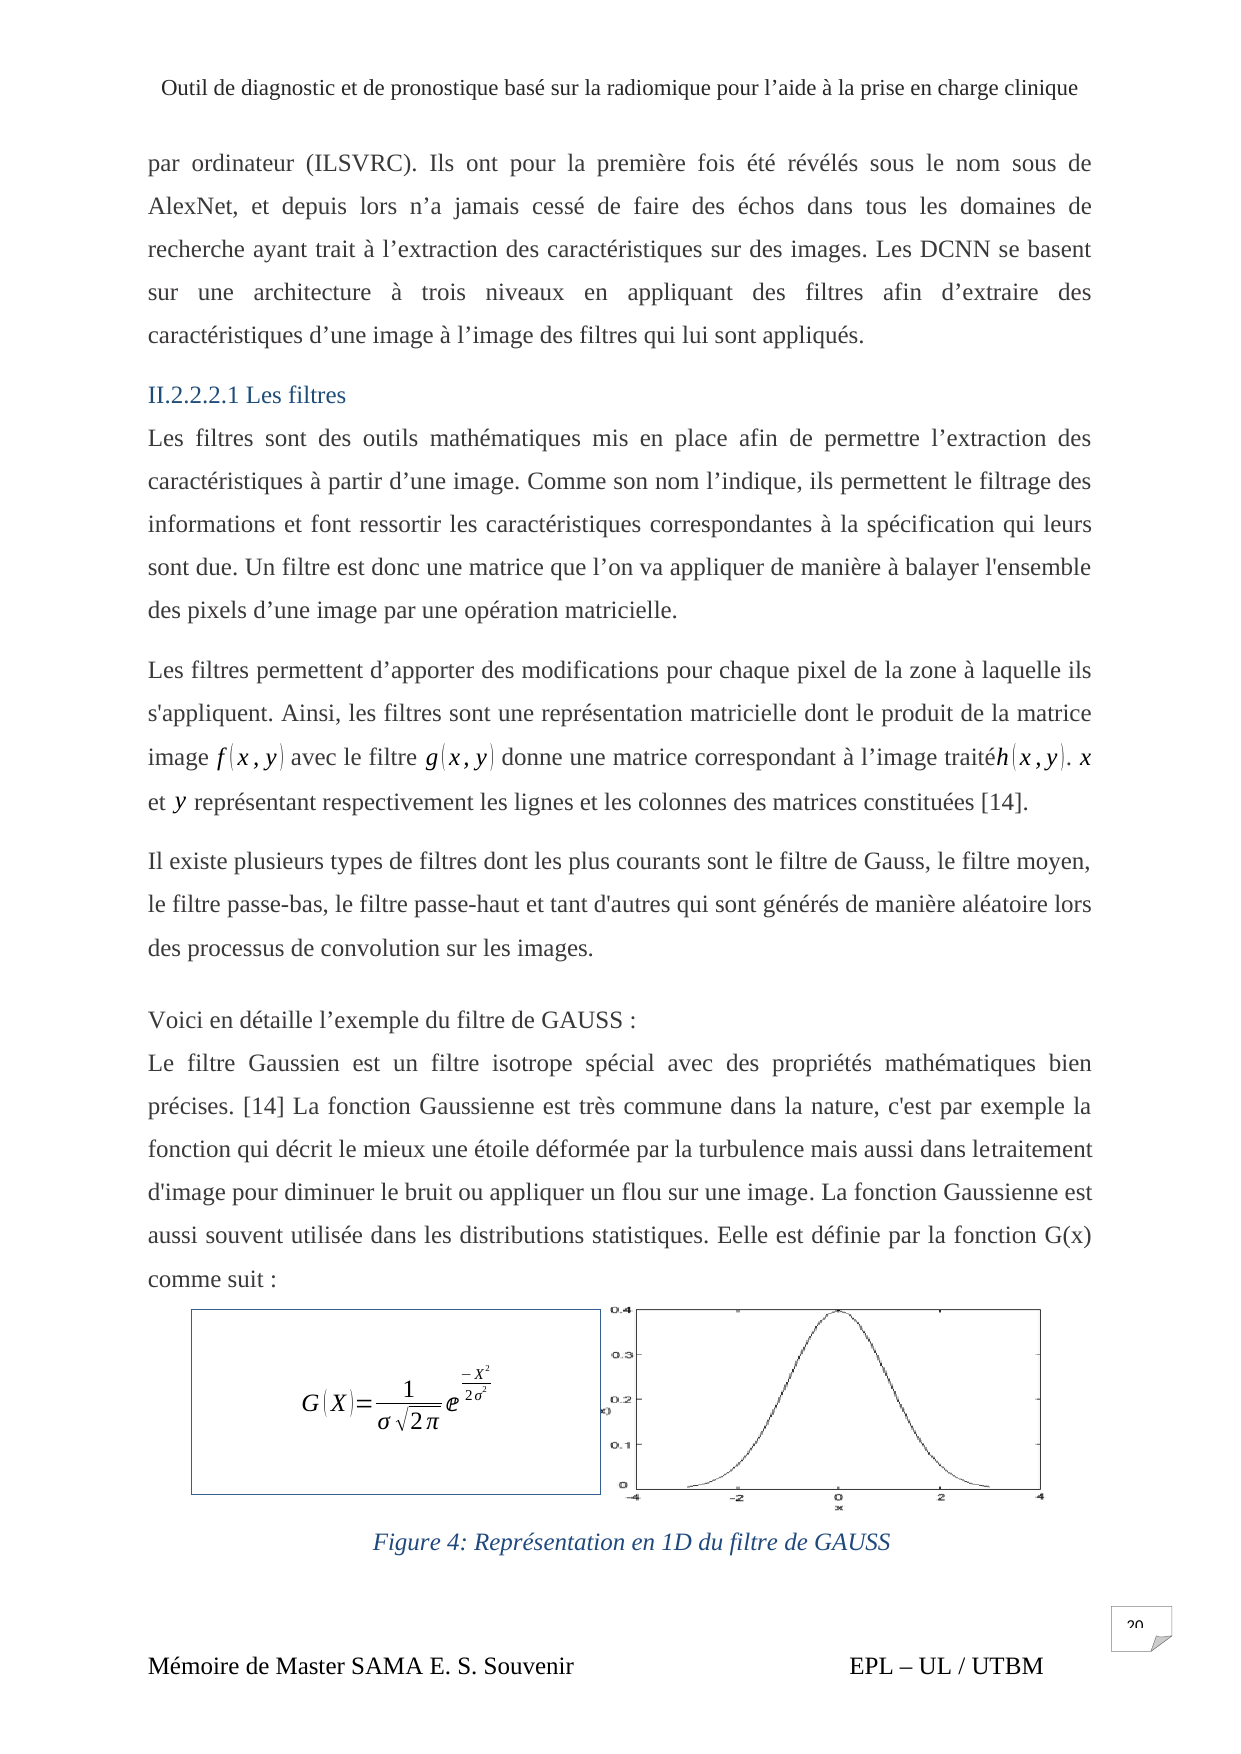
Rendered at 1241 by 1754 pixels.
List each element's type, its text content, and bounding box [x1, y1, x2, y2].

text Les filtres permettent d’apporter des modifications pour chaque pixel de la zone à laquelle ils s'appliquent. Ainsi, les filtres sont une représentation matricielle dont le produit de la matrice image avec le filtre donne une matrice correspondant à l’image traité. et représentant respectivement les lignes et les colonnes des matrices constituées [14]. [148, 655, 1093, 815]
text Il existe plusieurs types de filtres dont les plus courants sont le filtre de Gauss, le filtre moyen, le filtre passe-bas, le filtre passe-haut et tant d'autres qui sont générés de manière aléatoire lors des processus de convolution sur les images. [148, 846, 1093, 961]
text Voici en détaille l’exemple du filtre de GAUSS : [148, 1005, 1093, 1034]
text Les filtres sont des outils mathématiques mis en place afin de permettre l’extraction des caractéristiques à partir d’une image. Comme son nom l’indique, ils permettent le filtrage des informations et font ressortir les caractéristiques correspondantes à la spécification qui leurs sont due. Un filtre est donc une matrice que l’on va appliquer de manière à balayer l'ensemble des pixels d’une image par une opération matricielle. [148, 423, 1093, 624]
text Figure 4: Représentation en 1D du filtre de GAUSS [298, 1527, 1093, 1556]
picture [559, 1296, 1082, 1520]
text Le filtre Gaussien est un filtre isotrope spécial avec des propriétés mathématiques bien précises. [14] La fonction Gaussienne est très commune dans la nature, c'est par exemple la fonction qui décrit le mieux une étoile déformée par la turbulence mais aussi dans letraitement d'image pour diminuer le bruit ou appliquer un flou sur une image. La fonction Gaussienne est aussi souvent utilisée dans les distributions statistiques. Eelle est définie par la fonction G(x) comme suit : [148, 1048, 1093, 1292]
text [148, 148, 1093, 349]
text II.2.2.2.1 Les filtres [148, 380, 1093, 409]
